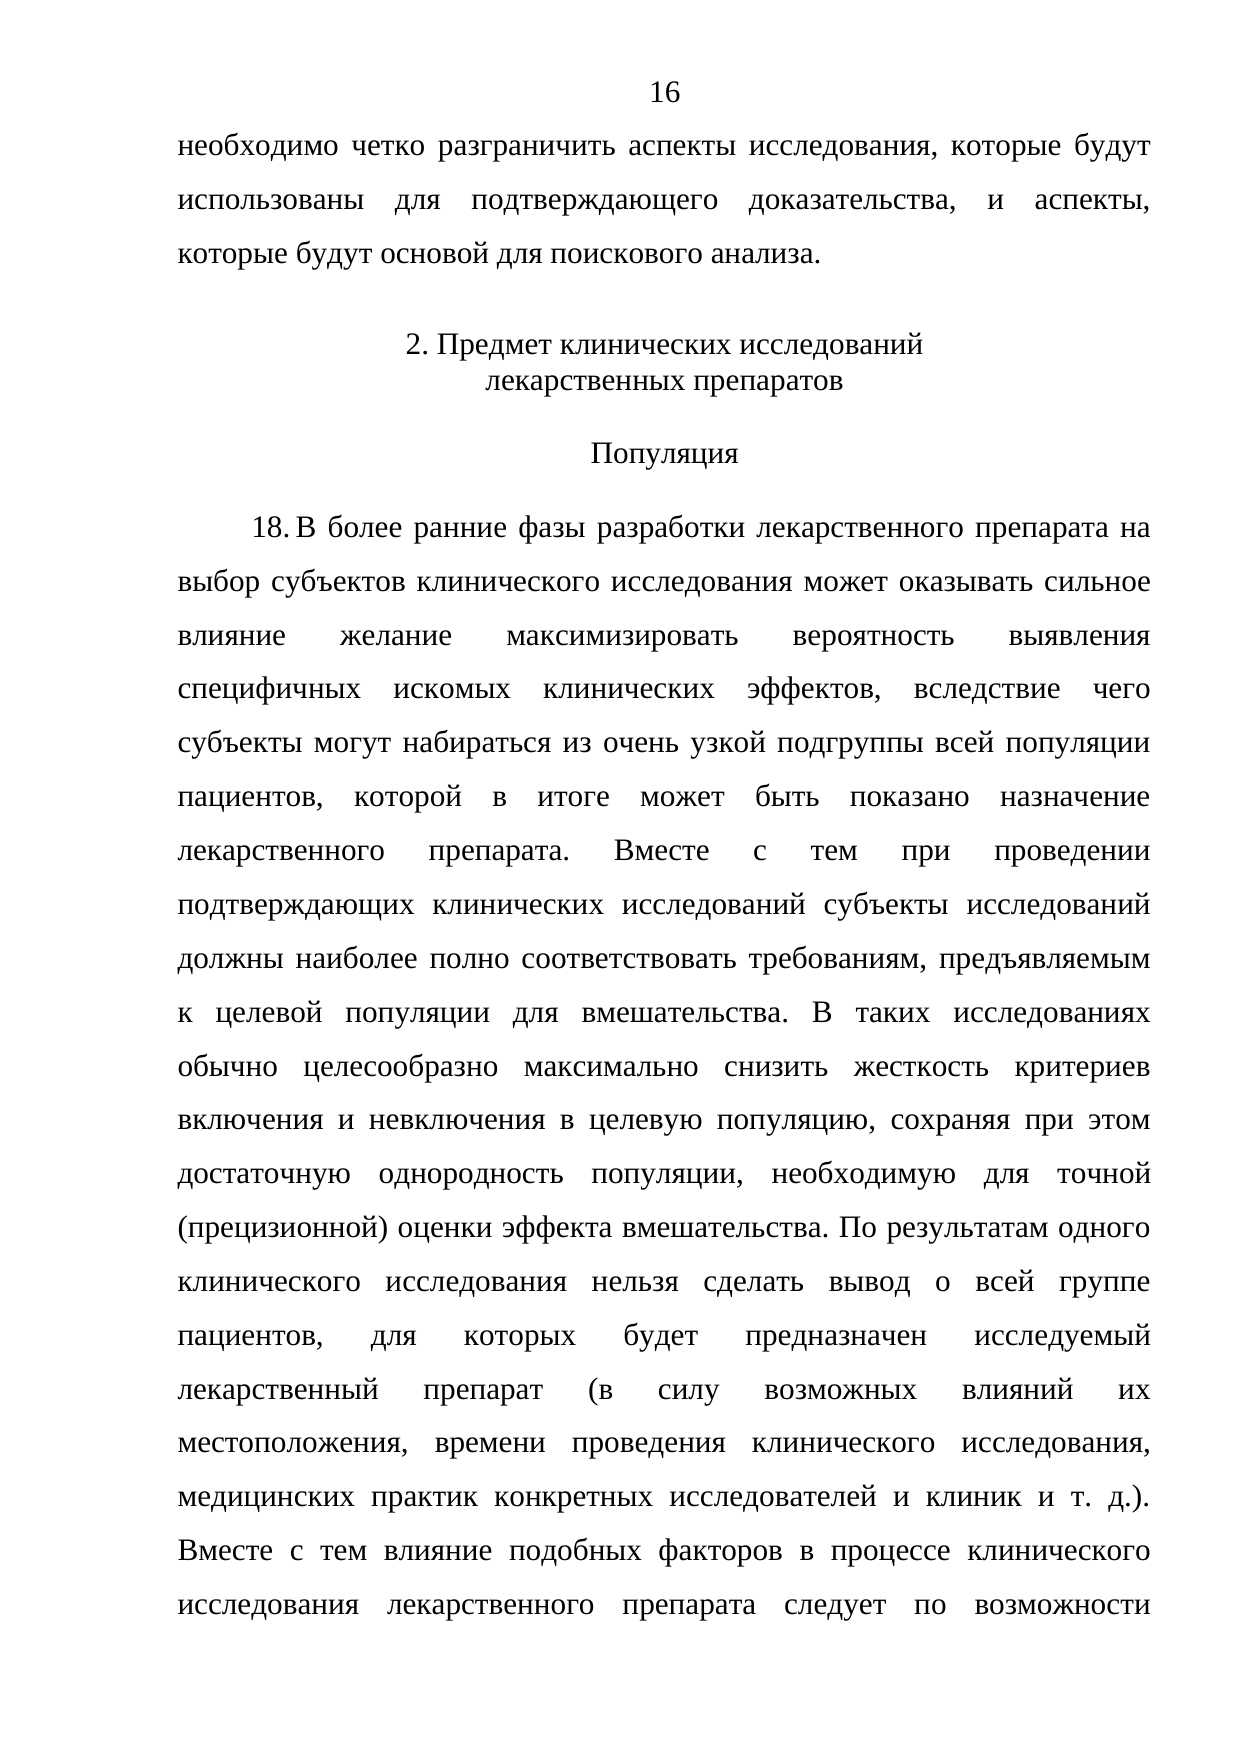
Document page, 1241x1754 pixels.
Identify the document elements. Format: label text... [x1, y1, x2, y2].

subtitle Популяция [177, 435, 1152, 471]
subtitle 2. Предмет клинических исследований лекарственных препаратов [177, 325, 1152, 397]
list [177, 508, 1152, 1621]
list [177, 126, 1152, 270]
